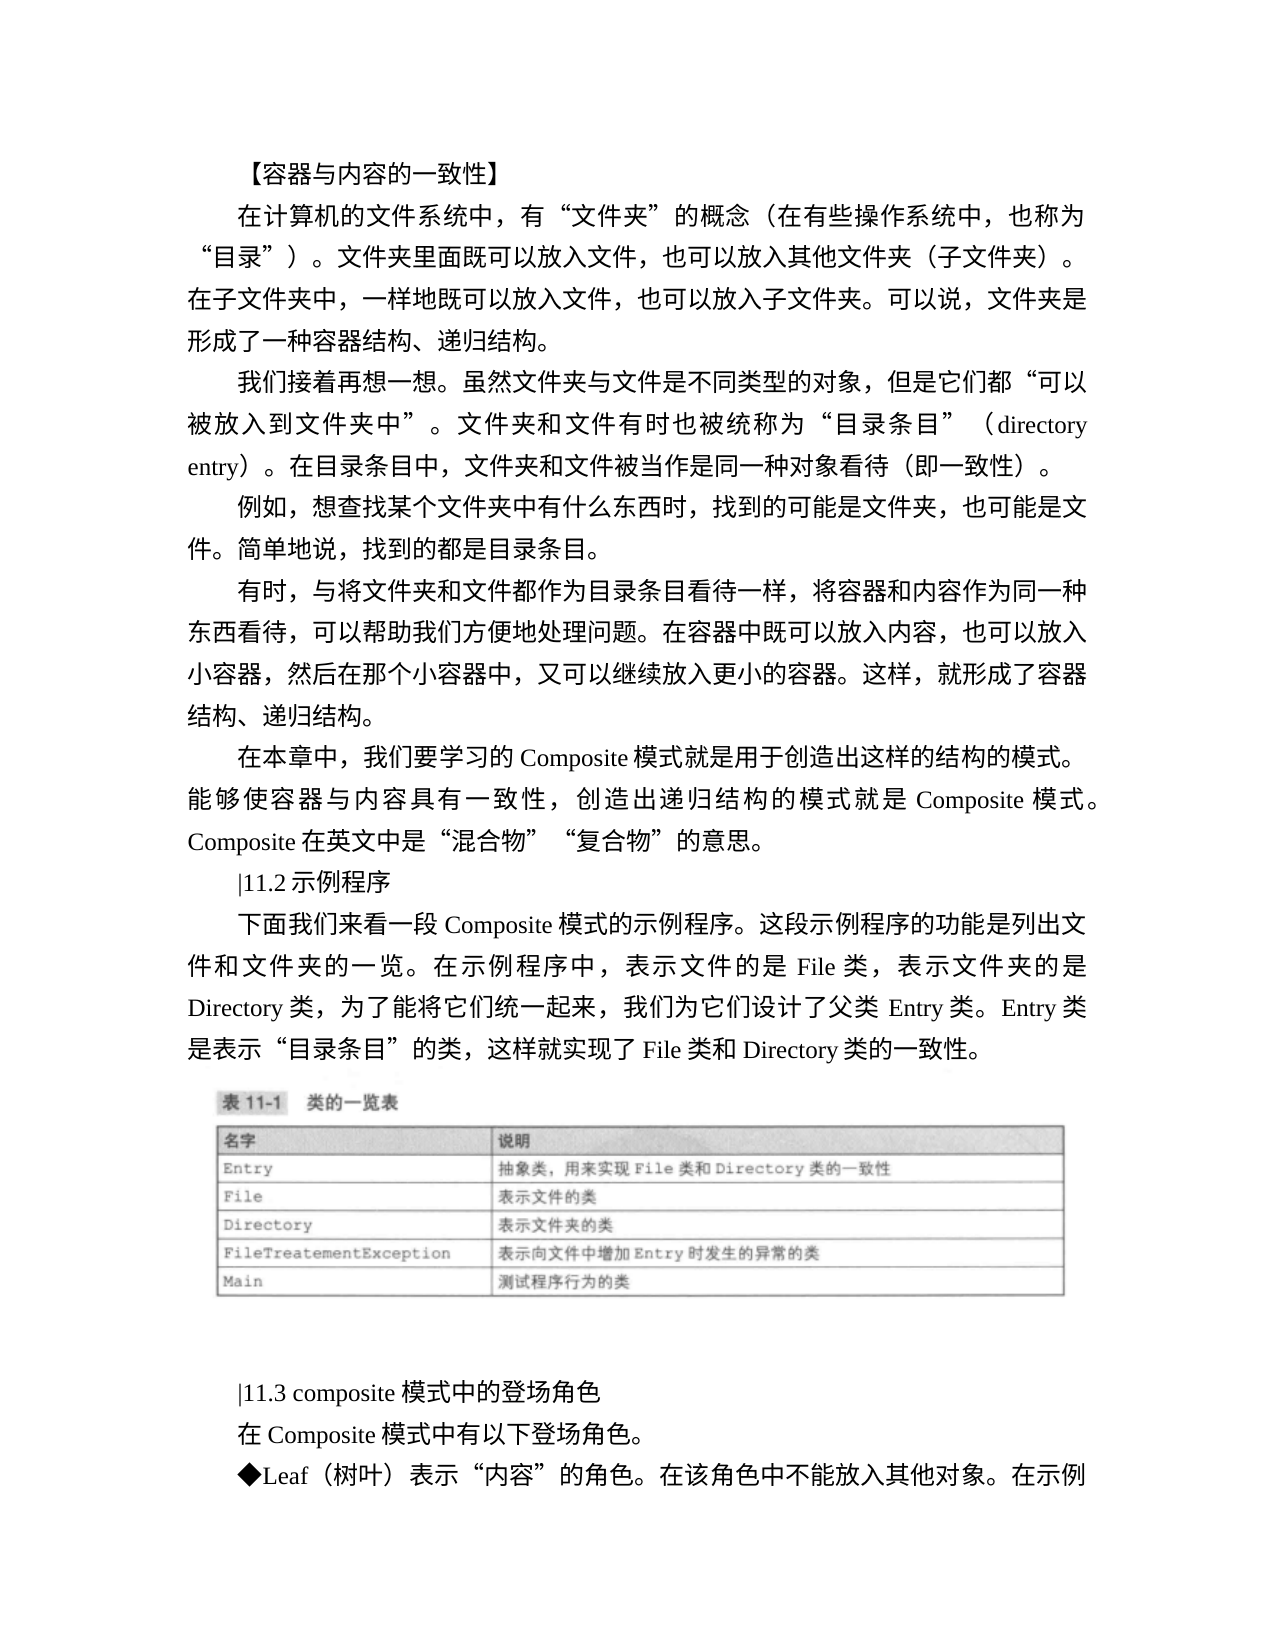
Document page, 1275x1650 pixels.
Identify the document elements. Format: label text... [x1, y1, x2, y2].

picture [187, 1066, 1088, 1339]
text 下面我们来看一段Composite模式的示例程序。这段示例程序的功能是列出文件和文件夹的一览。在示例程序中，表示文件的是File类，表示文件夹的是Directory类，为了能将它们统一起来，我们为它们设计了父类Entry类。Entry类是表示“目录条目”的类，这样就实现了File 类和Directory类的一致性。 [187, 900, 1087, 1066]
text 我们接着再想一想。虽然文件夹与文件是不同类型的对象，但是它们都“可以被放入到文件夹中”。文件夹和文件有时也被统称为“目录条目”（directory entry）。在目录条目中，文件夹和文件被当作是同一种对象看待（即一致性）。 [187, 358, 1087, 483]
text 在Composite模式中有以下登场角色。 [187, 1410, 1087, 1451]
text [187, 1451, 1087, 1493]
text |11.3 composite 模式中的登场角色 [187, 1368, 1087, 1410]
text 在本章中，我们要学习的Composite模式就是用于创造出这样的结构的模式。能够使容器与内容具有一致性，创造出递归结构的模式就是Composite模式。Composite在英文中是“混合物”“复合物”的意思。 [187, 733, 1087, 858]
text 在计算机的文件系统中，有“文件夹”的概念（在有些操作系统中，也称为“目录”）。文件夹里面既可以放入文件，也可以放入其他文件夹（子文件夹）。在子文件夹中，一样地既可以放入文件，也可以放入子文件夹。可以说，文件夹是形成了一种容器结构、递归结构。 [187, 192, 1087, 358]
text 例如，想查找某个文件夹中有什么东西时，找到的可能是文件夹，也可能是文件。简单地说，找到的都是目录条目。 [187, 483, 1087, 567]
text 有时，与将文件夹和文件都作为目录条目看待一样，将容器和内容作为同一种东西看待，可以帮助我们方便地处理问题。在容器中既可以放入内容，也可以放入小容器，然后在那个小容器中，又可以继续放入更小的容器。这样，就形成了容器结构、递归结构。 [187, 567, 1087, 733]
text 【容器与内容的一致性】 [187, 150, 1087, 192]
text |11.2示例程序 [187, 858, 1087, 900]
